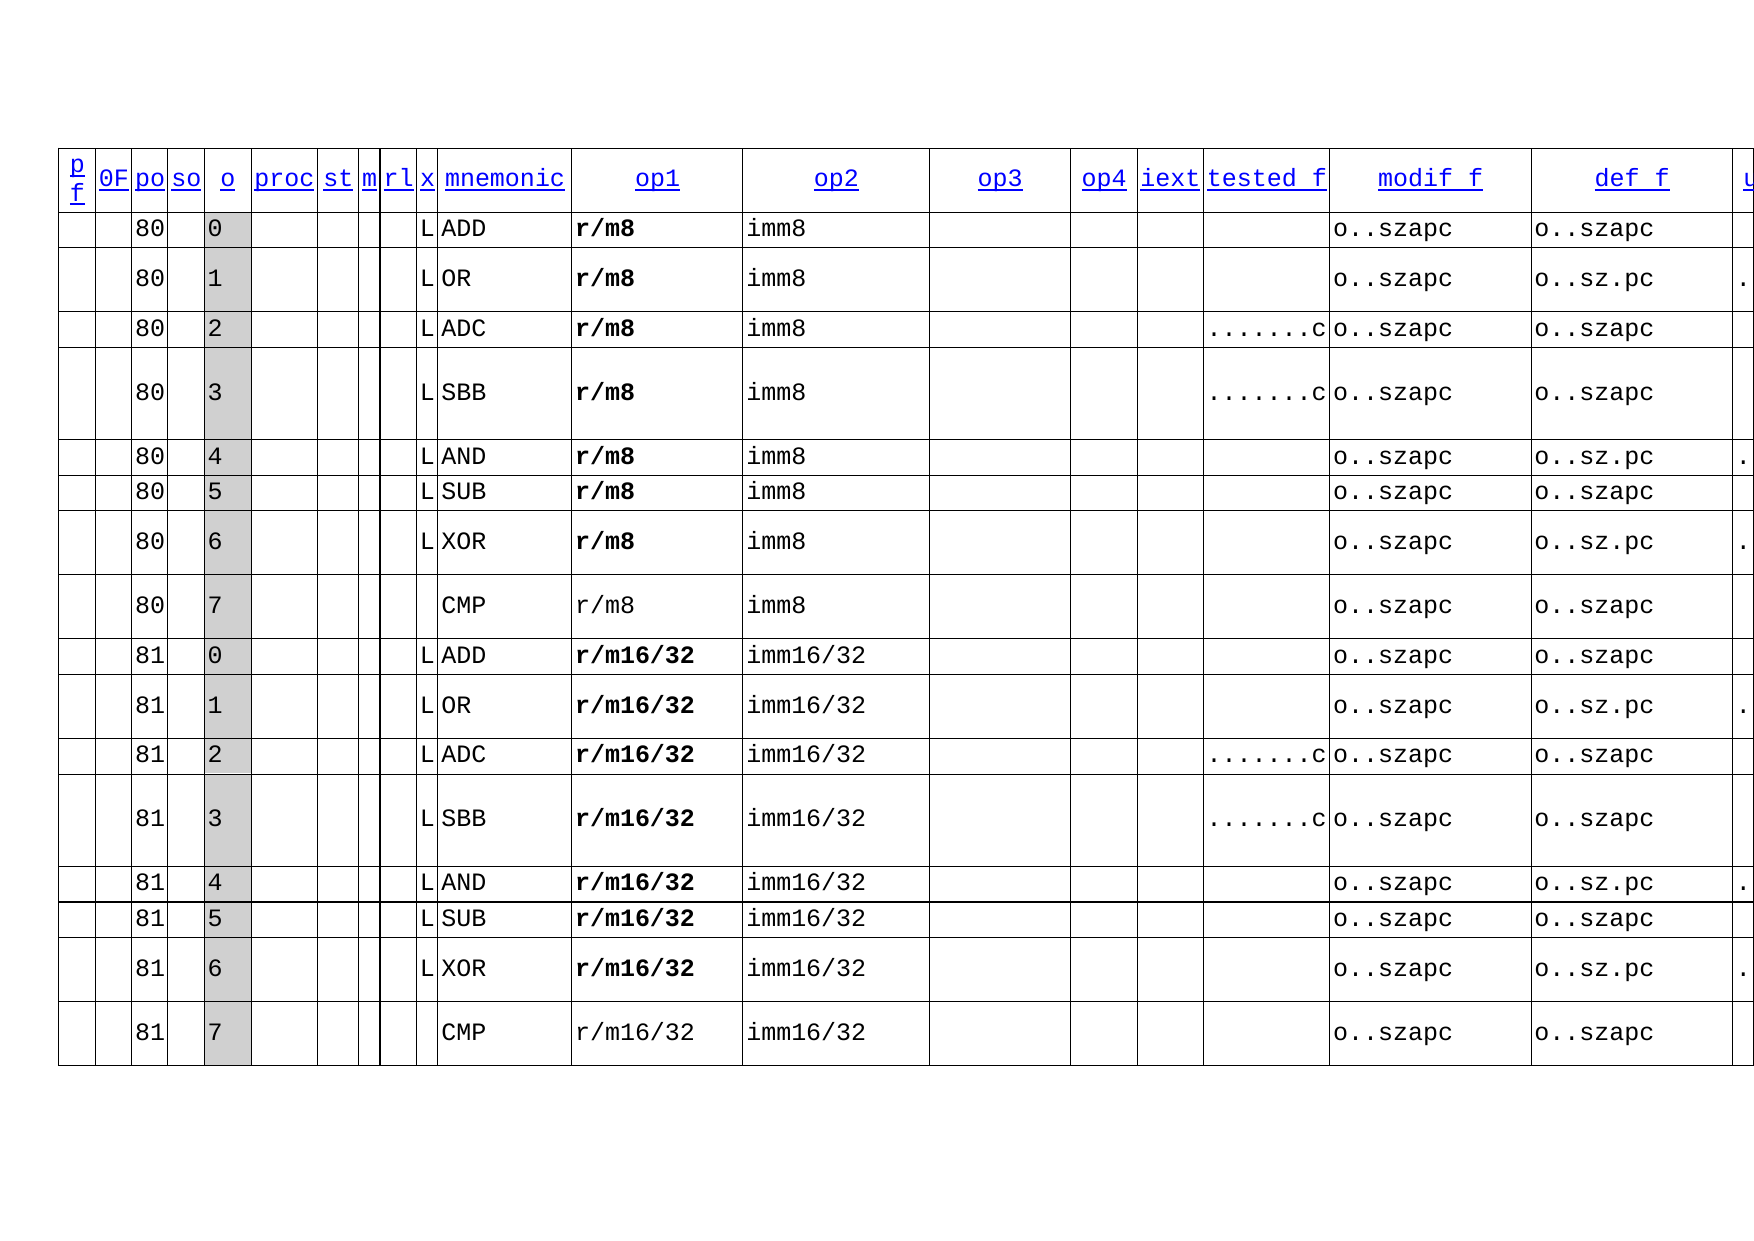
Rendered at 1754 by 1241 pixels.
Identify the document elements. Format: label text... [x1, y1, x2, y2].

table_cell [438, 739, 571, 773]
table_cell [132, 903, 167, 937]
table_cell OR [438, 248, 571, 311]
table_cell 80 [132, 248, 167, 311]
table_cell imm8 [743, 213, 929, 247]
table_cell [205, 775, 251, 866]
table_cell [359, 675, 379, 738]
table_header x [417, 149, 437, 212]
table_cell [1071, 440, 1137, 475]
table_cell r/m8 [572, 213, 742, 247]
table_cell [1204, 511, 1329, 574]
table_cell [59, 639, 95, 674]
table_cell [59, 511, 95, 574]
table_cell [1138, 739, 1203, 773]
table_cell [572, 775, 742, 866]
table_header tested f [1204, 149, 1329, 212]
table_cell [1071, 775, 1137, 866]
table_cell o..szapc [1532, 213, 1732, 247]
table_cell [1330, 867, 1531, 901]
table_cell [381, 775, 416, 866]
table_cell o..sz.pc [1532, 248, 1732, 311]
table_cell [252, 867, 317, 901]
table_cell [318, 511, 358, 574]
table_cell [381, 511, 416, 574]
table_header op2 [743, 149, 929, 212]
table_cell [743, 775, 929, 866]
table_cell [359, 476, 379, 510]
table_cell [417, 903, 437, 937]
table_cell [59, 248, 95, 311]
table_cell [1733, 476, 1753, 510]
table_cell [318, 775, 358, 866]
table_cell o..szapc [1330, 440, 1531, 475]
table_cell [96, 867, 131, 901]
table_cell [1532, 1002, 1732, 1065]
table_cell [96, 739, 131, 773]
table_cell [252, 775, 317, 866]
table_cell [1733, 213, 1753, 247]
table_cell imm8 [743, 312, 929, 347]
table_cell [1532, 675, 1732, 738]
table_cell AND [438, 440, 571, 475]
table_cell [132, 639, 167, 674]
table_cell 6 [205, 511, 251, 574]
table_cell .....a.. [1733, 248, 1753, 311]
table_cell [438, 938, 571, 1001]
table_cell [1071, 348, 1137, 439]
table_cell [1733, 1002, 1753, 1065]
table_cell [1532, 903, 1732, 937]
table_cell [1071, 476, 1137, 510]
table_cell r/m8 [572, 348, 742, 439]
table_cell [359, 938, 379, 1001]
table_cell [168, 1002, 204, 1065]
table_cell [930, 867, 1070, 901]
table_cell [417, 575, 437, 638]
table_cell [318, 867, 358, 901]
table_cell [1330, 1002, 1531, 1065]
table_cell [381, 248, 416, 311]
table_cell 80 [132, 213, 167, 247]
table_cell [1733, 348, 1753, 439]
table_cell [359, 248, 379, 311]
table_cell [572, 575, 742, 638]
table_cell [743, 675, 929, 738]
table_cell .......c [1204, 348, 1329, 439]
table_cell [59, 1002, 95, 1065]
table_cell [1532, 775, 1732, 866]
table_cell ADD [438, 213, 571, 247]
table_cell [168, 440, 204, 475]
table_cell [318, 213, 358, 247]
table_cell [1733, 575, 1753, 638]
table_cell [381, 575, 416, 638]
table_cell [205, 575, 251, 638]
table_cell r/m8 [572, 476, 742, 510]
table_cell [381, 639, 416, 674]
table_cell o..szapc [1330, 213, 1531, 247]
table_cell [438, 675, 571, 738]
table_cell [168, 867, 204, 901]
table_cell 5 [205, 476, 251, 510]
table_cell [1071, 213, 1137, 247]
table_cell [1138, 213, 1203, 247]
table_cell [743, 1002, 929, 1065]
table_cell [1204, 476, 1329, 510]
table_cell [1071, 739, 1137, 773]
table_cell [359, 213, 379, 247]
table_header o [205, 149, 251, 212]
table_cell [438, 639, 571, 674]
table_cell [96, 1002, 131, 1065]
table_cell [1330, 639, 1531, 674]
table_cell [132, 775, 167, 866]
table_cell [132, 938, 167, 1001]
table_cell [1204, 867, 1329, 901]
table_cell .....a.. [1733, 511, 1753, 574]
table_header def f [1532, 149, 1732, 212]
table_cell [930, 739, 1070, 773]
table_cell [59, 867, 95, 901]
table_cell o..szapc [1330, 476, 1531, 510]
table_cell [96, 213, 131, 247]
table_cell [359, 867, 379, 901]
table_cell [1138, 440, 1203, 475]
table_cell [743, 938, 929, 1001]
table_cell [381, 312, 416, 347]
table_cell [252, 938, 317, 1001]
table_cell 0 [205, 213, 251, 247]
table_cell [318, 348, 358, 439]
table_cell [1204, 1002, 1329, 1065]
table_cell XOR [438, 511, 571, 574]
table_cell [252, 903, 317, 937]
table_cell [168, 248, 204, 311]
table_header 0F [96, 149, 131, 212]
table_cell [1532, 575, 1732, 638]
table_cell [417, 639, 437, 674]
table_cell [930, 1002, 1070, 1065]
table_cell [1071, 511, 1137, 574]
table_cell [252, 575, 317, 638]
table_header pf [59, 149, 95, 212]
table_cell [96, 248, 131, 311]
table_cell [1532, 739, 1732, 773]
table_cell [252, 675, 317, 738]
table_cell SUB [438, 476, 571, 510]
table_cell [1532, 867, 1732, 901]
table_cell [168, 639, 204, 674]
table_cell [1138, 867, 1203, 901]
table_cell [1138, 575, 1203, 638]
table_cell [252, 348, 317, 439]
table_cell r/m8 [572, 248, 742, 311]
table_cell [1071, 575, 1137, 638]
table_cell o..szapc [1330, 312, 1531, 347]
table_cell r/m8 [572, 312, 742, 347]
table_cell 80 [132, 440, 167, 475]
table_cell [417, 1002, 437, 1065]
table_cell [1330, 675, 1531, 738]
table_cell r/m8 [572, 440, 742, 475]
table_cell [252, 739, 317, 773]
table_cell 4 [205, 440, 251, 475]
table_header m [359, 149, 379, 212]
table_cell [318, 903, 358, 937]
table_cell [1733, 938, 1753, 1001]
table_cell [359, 348, 379, 439]
table_cell o..szapc [1330, 511, 1531, 574]
table_cell [381, 476, 416, 510]
table_cell [381, 348, 416, 439]
table_cell [252, 213, 317, 247]
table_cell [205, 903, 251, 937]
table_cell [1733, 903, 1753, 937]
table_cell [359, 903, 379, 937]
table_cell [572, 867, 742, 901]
table_cell [96, 511, 131, 574]
table_cell 1 [205, 248, 251, 311]
table_cell [1071, 312, 1137, 347]
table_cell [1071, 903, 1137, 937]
table_cell [59, 213, 95, 247]
table_cell [1204, 213, 1329, 247]
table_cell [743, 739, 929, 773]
table_cell [1138, 511, 1203, 574]
table_cell [381, 213, 416, 247]
table_cell [1138, 348, 1203, 439]
table_cell [252, 440, 317, 475]
table_cell L [417, 440, 437, 475]
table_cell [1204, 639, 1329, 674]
table_cell L [417, 511, 437, 574]
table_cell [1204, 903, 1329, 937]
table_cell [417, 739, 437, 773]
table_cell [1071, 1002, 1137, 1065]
table_header so [168, 149, 204, 212]
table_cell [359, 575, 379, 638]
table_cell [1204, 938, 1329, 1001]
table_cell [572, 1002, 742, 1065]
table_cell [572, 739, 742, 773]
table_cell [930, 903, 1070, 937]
table_cell .......c [1204, 312, 1329, 347]
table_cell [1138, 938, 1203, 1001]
table_cell [96, 312, 131, 347]
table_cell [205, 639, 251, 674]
table_cell [96, 440, 131, 475]
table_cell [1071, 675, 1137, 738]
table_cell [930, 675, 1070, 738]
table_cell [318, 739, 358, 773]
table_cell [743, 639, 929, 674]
table_cell r/m8 [572, 511, 742, 574]
table_cell [168, 511, 204, 574]
table_cell [930, 213, 1070, 247]
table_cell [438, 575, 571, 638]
table_header op3 [930, 149, 1070, 212]
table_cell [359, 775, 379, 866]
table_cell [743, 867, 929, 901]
table_cell [930, 312, 1070, 347]
table_header rl [381, 149, 416, 212]
table_cell [59, 312, 95, 347]
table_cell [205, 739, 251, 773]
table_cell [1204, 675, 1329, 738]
table_cell [930, 476, 1070, 510]
table_header proc [252, 149, 317, 212]
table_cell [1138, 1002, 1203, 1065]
table_header modif f [1330, 149, 1531, 212]
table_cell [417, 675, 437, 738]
table_cell [59, 440, 95, 475]
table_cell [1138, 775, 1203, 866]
table_cell 2 [205, 312, 251, 347]
table_cell [930, 440, 1070, 475]
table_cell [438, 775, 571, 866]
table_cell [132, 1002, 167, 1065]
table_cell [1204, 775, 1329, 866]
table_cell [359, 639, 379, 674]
table_cell 80 [132, 312, 167, 347]
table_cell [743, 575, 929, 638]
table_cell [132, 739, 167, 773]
table_cell [252, 511, 317, 574]
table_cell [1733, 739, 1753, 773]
table_cell o..sz.pc [1532, 511, 1732, 574]
table_cell o..szapc [1532, 312, 1732, 347]
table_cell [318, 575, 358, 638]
table_header undef f [1733, 149, 1753, 212]
table_cell 80 [132, 348, 167, 439]
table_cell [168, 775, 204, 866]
table_cell o..szapc [1330, 248, 1531, 311]
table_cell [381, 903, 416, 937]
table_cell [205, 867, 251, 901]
table_header op4 [1071, 149, 1137, 212]
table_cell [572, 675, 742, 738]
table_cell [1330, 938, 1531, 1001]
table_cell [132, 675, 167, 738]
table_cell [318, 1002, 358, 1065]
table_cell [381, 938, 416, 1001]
table_cell [930, 348, 1070, 439]
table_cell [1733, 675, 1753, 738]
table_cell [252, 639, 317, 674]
table_cell [318, 440, 358, 475]
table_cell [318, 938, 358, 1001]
table_header op1 [572, 149, 742, 212]
table_cell [1138, 248, 1203, 311]
table_header mnemonic [438, 149, 571, 212]
table_cell [359, 511, 379, 574]
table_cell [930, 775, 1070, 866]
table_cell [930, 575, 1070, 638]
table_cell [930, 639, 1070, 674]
table_cell o..szapc [1532, 476, 1732, 510]
table_cell imm8 [743, 511, 929, 574]
table_cell ADC [438, 312, 571, 347]
table_cell [168, 348, 204, 439]
table_cell L [417, 476, 437, 510]
table_cell [96, 348, 131, 439]
table_cell [318, 476, 358, 510]
table_cell [1204, 248, 1329, 311]
table_header st [318, 149, 358, 212]
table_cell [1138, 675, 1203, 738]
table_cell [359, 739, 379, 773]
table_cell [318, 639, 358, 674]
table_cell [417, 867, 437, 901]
table_cell [359, 312, 379, 347]
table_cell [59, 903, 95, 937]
table_cell L [417, 348, 437, 439]
table_cell imm8 [743, 476, 929, 510]
table_cell L [417, 312, 437, 347]
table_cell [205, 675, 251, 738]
table_cell 80 [132, 511, 167, 574]
table_cell [59, 348, 95, 439]
table_cell [930, 511, 1070, 574]
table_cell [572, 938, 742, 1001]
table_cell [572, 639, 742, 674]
table_cell [252, 312, 317, 347]
table_cell [1138, 476, 1203, 510]
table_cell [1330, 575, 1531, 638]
table_cell [59, 476, 95, 510]
table_cell SBB [438, 348, 571, 439]
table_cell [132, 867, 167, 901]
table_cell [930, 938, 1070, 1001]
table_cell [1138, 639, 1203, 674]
table_cell [252, 248, 317, 311]
table_cell [252, 476, 317, 510]
table_cell [168, 213, 204, 247]
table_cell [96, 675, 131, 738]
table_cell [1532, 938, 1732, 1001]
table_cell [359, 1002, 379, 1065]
table_cell imm8 [743, 348, 929, 439]
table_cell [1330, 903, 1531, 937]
table_cell imm8 [743, 440, 929, 475]
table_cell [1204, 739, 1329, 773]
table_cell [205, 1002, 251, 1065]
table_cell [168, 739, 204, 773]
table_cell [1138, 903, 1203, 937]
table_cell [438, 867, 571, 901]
table_cell [318, 248, 358, 311]
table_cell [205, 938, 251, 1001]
table_cell o..szapc [1532, 348, 1732, 439]
table_cell o..szapc [1330, 348, 1531, 439]
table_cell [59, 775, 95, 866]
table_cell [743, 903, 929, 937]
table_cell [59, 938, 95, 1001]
table_cell [168, 312, 204, 347]
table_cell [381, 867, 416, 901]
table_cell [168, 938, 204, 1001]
table_cell [96, 476, 131, 510]
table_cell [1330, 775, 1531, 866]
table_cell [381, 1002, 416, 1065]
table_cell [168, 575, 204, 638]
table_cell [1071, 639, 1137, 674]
table_cell L [417, 248, 437, 311]
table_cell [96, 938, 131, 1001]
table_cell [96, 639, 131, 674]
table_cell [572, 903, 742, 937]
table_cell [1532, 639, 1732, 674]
table_cell [359, 440, 379, 475]
table_cell [1138, 312, 1203, 347]
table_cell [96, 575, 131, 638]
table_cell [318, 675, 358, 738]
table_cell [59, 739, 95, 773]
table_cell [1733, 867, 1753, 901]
table_header iext [1138, 149, 1203, 212]
table_header po [132, 149, 167, 212]
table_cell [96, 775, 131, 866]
table_cell 80 [132, 476, 167, 510]
table_cell o..sz.pc [1532, 440, 1732, 475]
table_cell [318, 312, 358, 347]
table_cell [168, 476, 204, 510]
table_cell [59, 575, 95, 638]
table_cell [1071, 248, 1137, 311]
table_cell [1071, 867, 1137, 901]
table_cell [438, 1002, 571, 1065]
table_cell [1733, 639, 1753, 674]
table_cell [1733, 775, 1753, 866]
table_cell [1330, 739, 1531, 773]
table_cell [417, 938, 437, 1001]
table_cell L [417, 213, 437, 247]
table_cell [1204, 440, 1329, 475]
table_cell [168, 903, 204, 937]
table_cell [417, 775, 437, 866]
table_cell imm8 [743, 248, 929, 311]
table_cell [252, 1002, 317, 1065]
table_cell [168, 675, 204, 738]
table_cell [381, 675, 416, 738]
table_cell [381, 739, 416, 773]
table_cell [930, 248, 1070, 311]
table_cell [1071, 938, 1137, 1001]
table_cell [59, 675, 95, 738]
table_cell [381, 440, 416, 475]
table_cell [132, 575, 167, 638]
table_cell .....a.. [1733, 440, 1753, 475]
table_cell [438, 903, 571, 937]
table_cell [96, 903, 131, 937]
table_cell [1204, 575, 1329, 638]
table_cell 3 [205, 348, 251, 439]
table_cell [1733, 312, 1753, 347]
